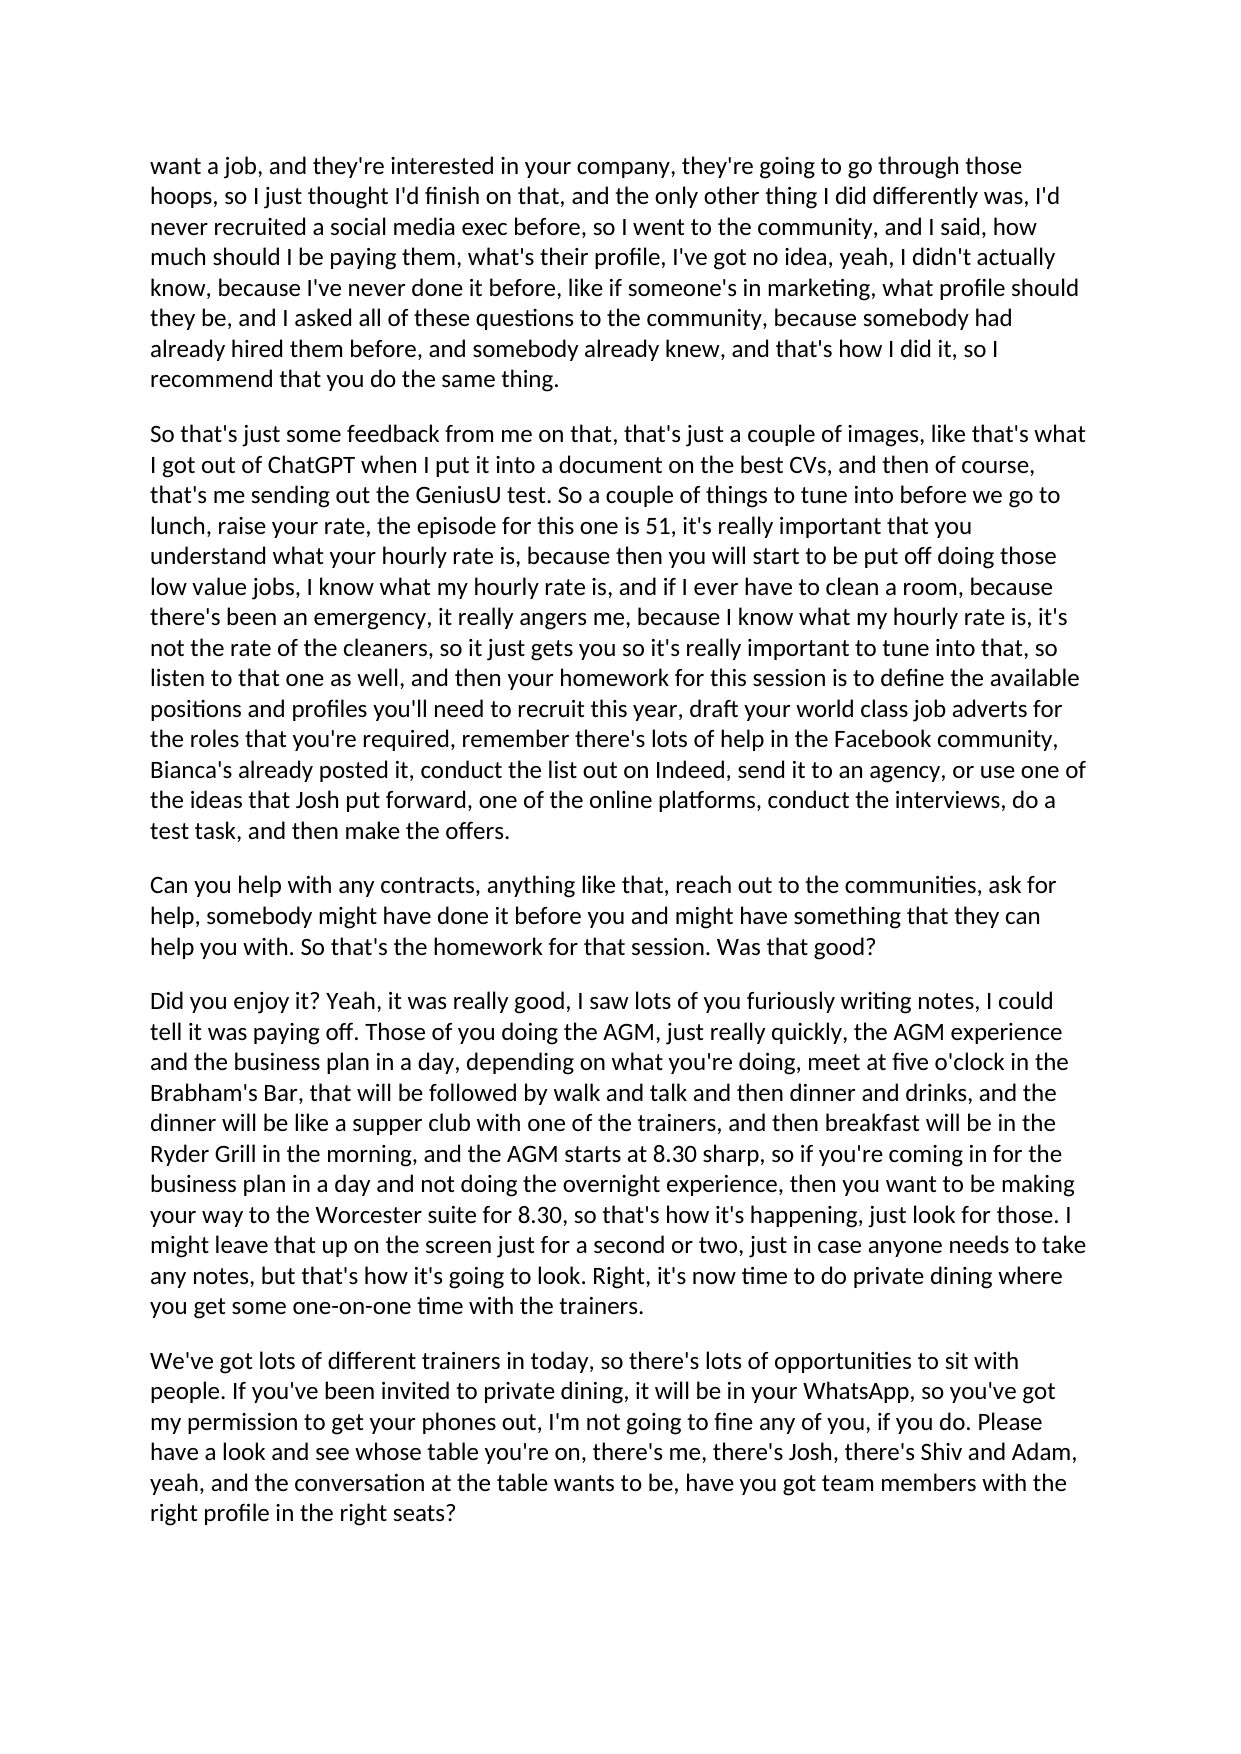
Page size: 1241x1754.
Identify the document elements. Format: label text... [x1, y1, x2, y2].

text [150, 150, 1090, 394]
text We've got lots of different trainers in today, so there's lots of opportunities to sit with people. If you've been invited to private dining, it will be in your WhatsApp, so you've got my permission to get your phones out, I'm not going to fine any of you, if you do. Please have a look and see whose table you're on, there's me, there's Josh, there's Shiv and Adam, yeah, and the conversation at the table wants to be, have you got team members with the right profile in the right seats? [150, 1345, 1090, 1528]
text Did you enjoy it? Yeah, it was really good, I saw lots of you furiously writing notes, I could tell it was paying off. Those of you doing the AGM, just really quickly, the AGM experience and the business plan in a day, depending on what you're doing, meet at five o'clock in the Brabham's Bar, that will be followed by walk and talk and then dinner and drinks, and the dinner will be like a supper club with one of the trainers, and then breakfast will be in the Ryder Grill in the morning, and the AGM starts at 8.30 sharp, so if you're coming in for the business plan in a day and not doing the overnight experience, then you want to be making your way to the Worcester suite for 8.30, so that's how it's happening, just look for those. I might leave that up on the screen just for a second or two, just in case anyone needs to take any notes, but that's how it's going to look. Right, it's now time to do private dining where you get some one-on-one time with the trainers. [150, 985, 1090, 1321]
text Can you help with any contracts, anything like that, reach out to the communities, ask for help, somebody might have done it before you and might have something that they can help you with. So that's the homework for that session. Was that good? [150, 869, 1090, 961]
text So that's just some feedback from me on that, that's just a couple of images, like that's what I got out of ChatGPT when I put it into a document on the best CVs, and then of course, that's me sending out the GeniusU test. So a couple of things to tune into before we go to lunch, raise your rate, the episode for this one is 51, it's really important that you understand what your hourly rate is, because then you will start to be put off doing those low value jobs, I know what my hourly rate is, and if I ever have to clean a room, because there's been an emergency, it really angers me, because I know what my hourly rate is, it's not the rate of the cleaners, so it just gets you so it's really important to tune into that, so listen to that one as well, and then your homework for this session is to define the available positions and profiles you'll need to recruit this year, draft your world class job adverts for the roles that you're required, remember there's lots of help in the Facebook community, Bianca's already posted it, conduct the list out on Indeed, send it to an agency, or use one of the ideas that Josh put forward, one of the online platforms, conduct the interviews, do a test task, and then make the offers. [150, 418, 1090, 846]
